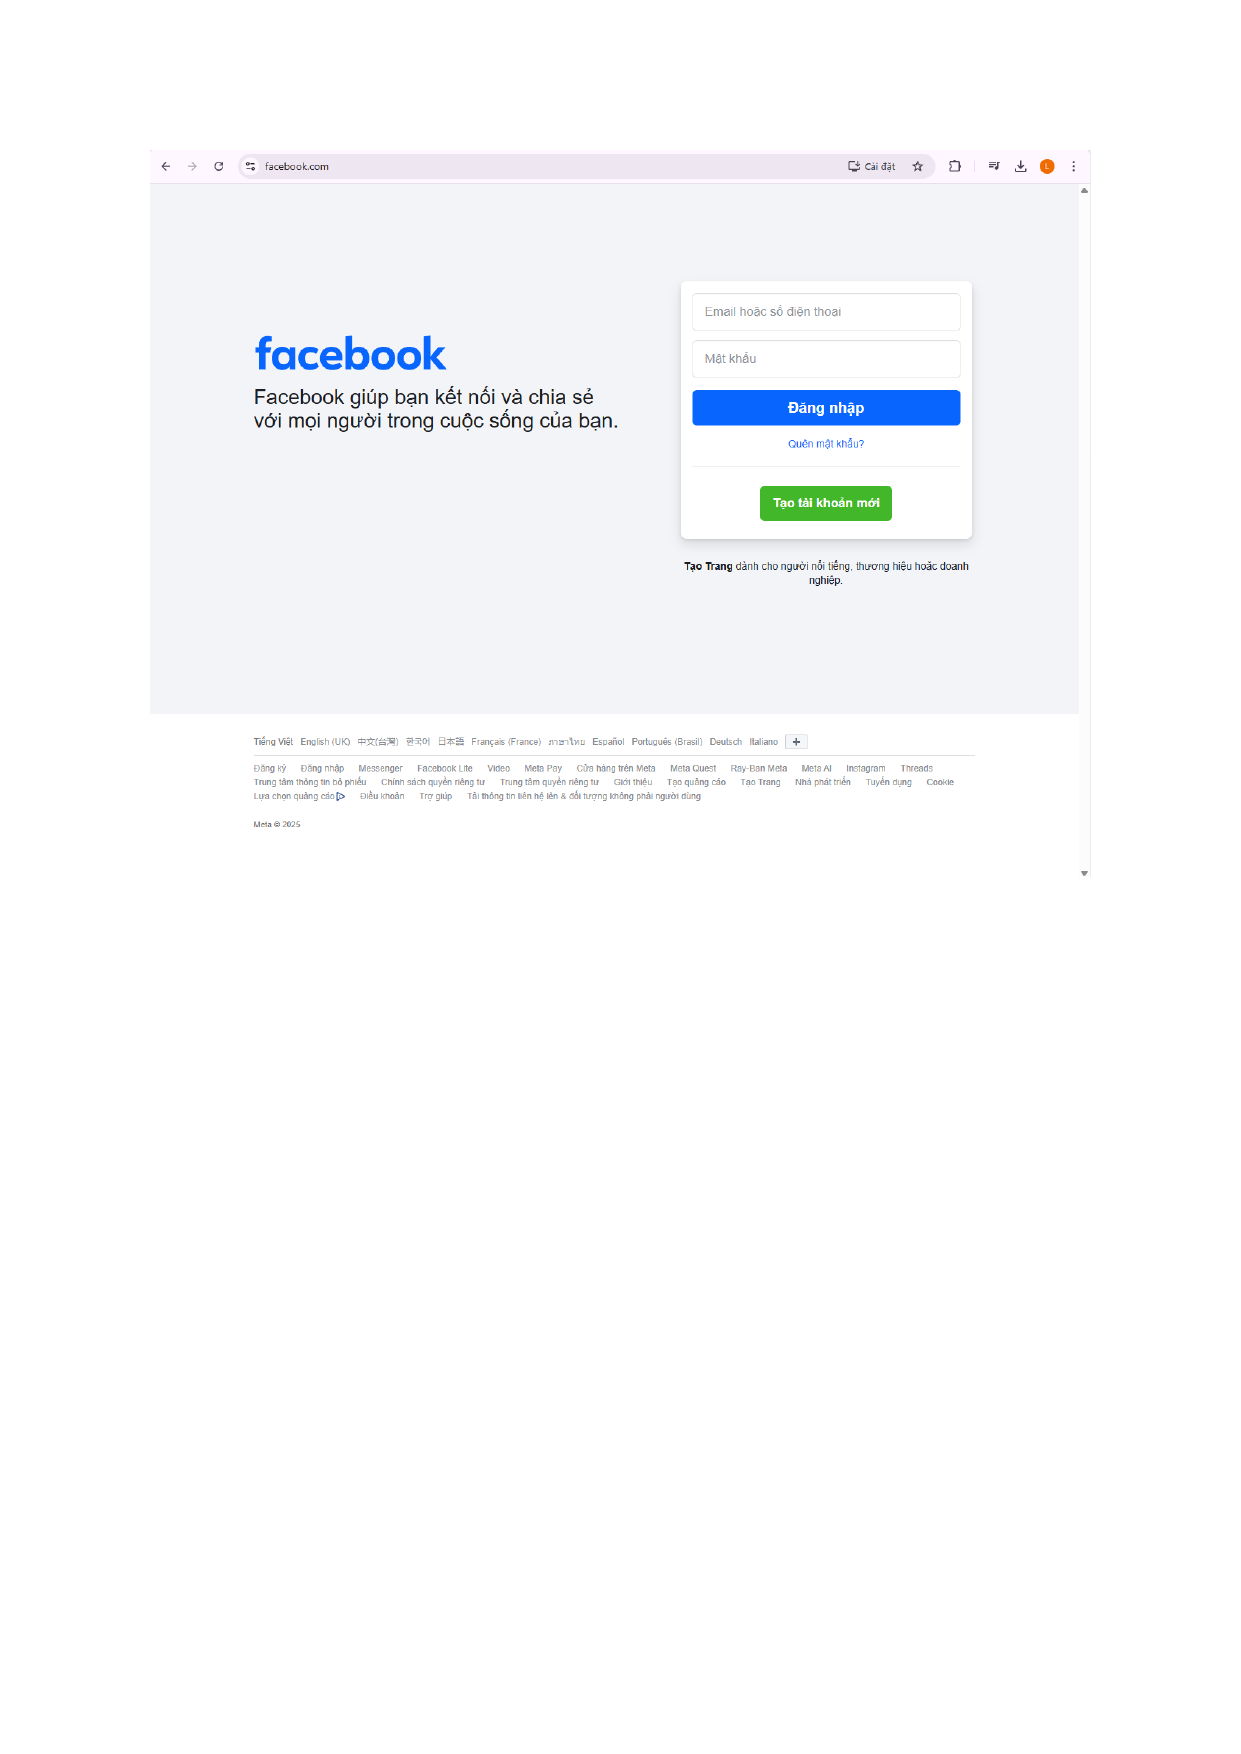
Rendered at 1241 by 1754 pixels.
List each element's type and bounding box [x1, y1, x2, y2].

picture [150, 150, 1091, 877]
